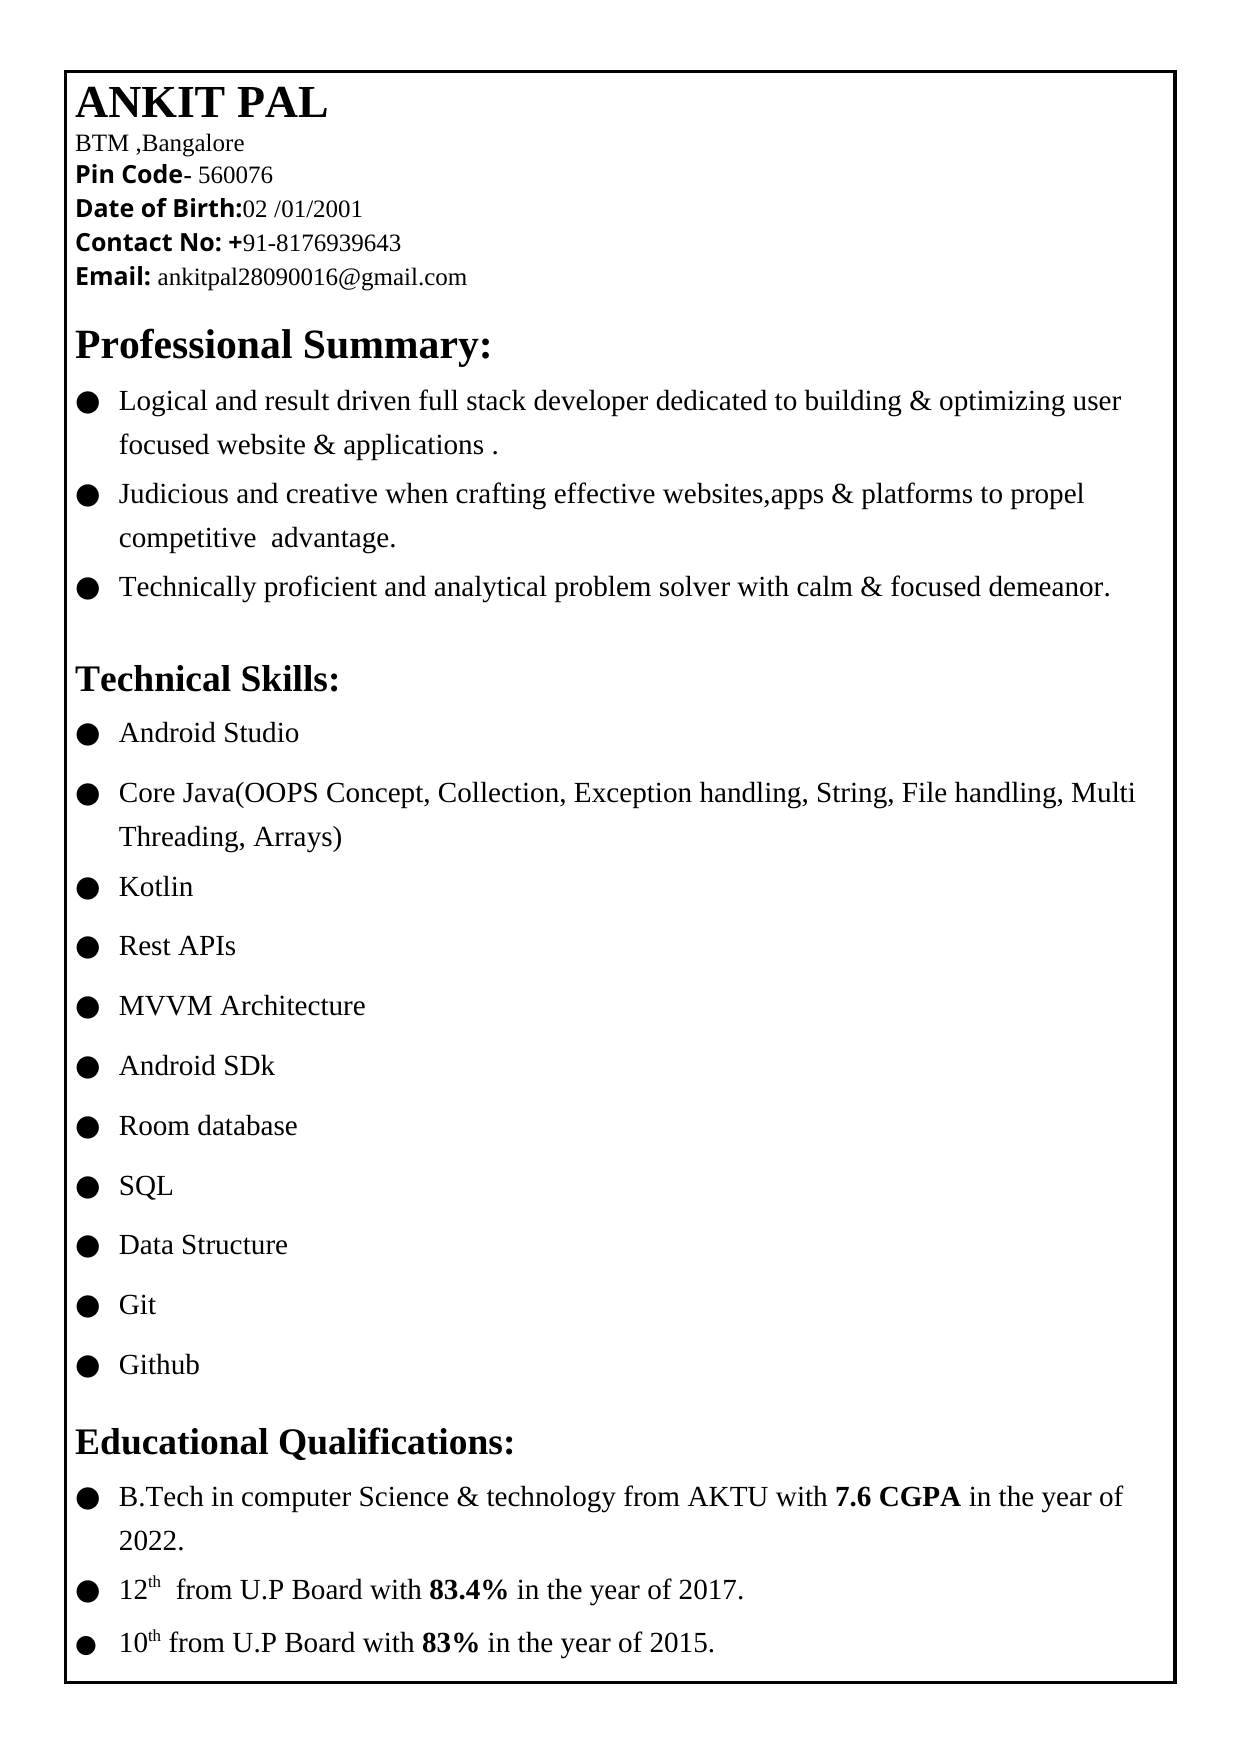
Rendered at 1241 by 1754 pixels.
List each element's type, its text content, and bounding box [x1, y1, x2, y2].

list Rest APIs [75, 913, 1165, 972]
list Git [75, 1271, 1165, 1331]
list SQL [75, 1152, 1165, 1212]
list Android SDk [75, 1032, 1165, 1092]
text Contact No: +91-8176939643 [75, 224, 1165, 259]
list Technically proficient and analytical problem solver with calm & focused demeanor. [75, 554, 1165, 613]
text Technical Skills: [75, 657, 1165, 700]
list Android Studio [75, 700, 1165, 759]
list B.Tech in computer Science & technology from AKTU with 7.6 CGPA in the year of 2022. [75, 1463, 1165, 1556]
list Logical and result driven full stack developer dedicated to building & optimizing user focused website & applications . [75, 367, 1165, 460]
text BTM ,Bangalore [75, 128, 1165, 156]
text Professional Summary: [75, 319, 1165, 367]
text ANKIT PAL [75, 75, 1165, 128]
list 12th from U.P Board with 83.4% in the year of 2017. [75, 1556, 1165, 1616]
list Kotlin [75, 853, 1165, 913]
list Data Structure [75, 1212, 1165, 1271]
list Core Java(OOPS Concept, Collection, Exception handling, String, File handling, Multi Threading, Arrays) [75, 759, 1165, 853]
list Room database [75, 1092, 1165, 1152]
text Pin Code- 560076 [75, 156, 1165, 191]
list 10th from U.P Board with 83% in the year of 2015. [75, 1616, 1165, 1667]
list Judicious and creative when crafting effective websites,apps & platforms to propel competitive advantage. [75, 460, 1165, 554]
list Github [75, 1331, 1165, 1391]
text Educational Qualifications: [75, 1420, 1165, 1463]
list MVVM Architecture [75, 972, 1165, 1032]
text Date of Birth:02 /01/2001 [75, 191, 1165, 224]
text Email: ankitpal28090016@gmail.com [75, 259, 1165, 293]
